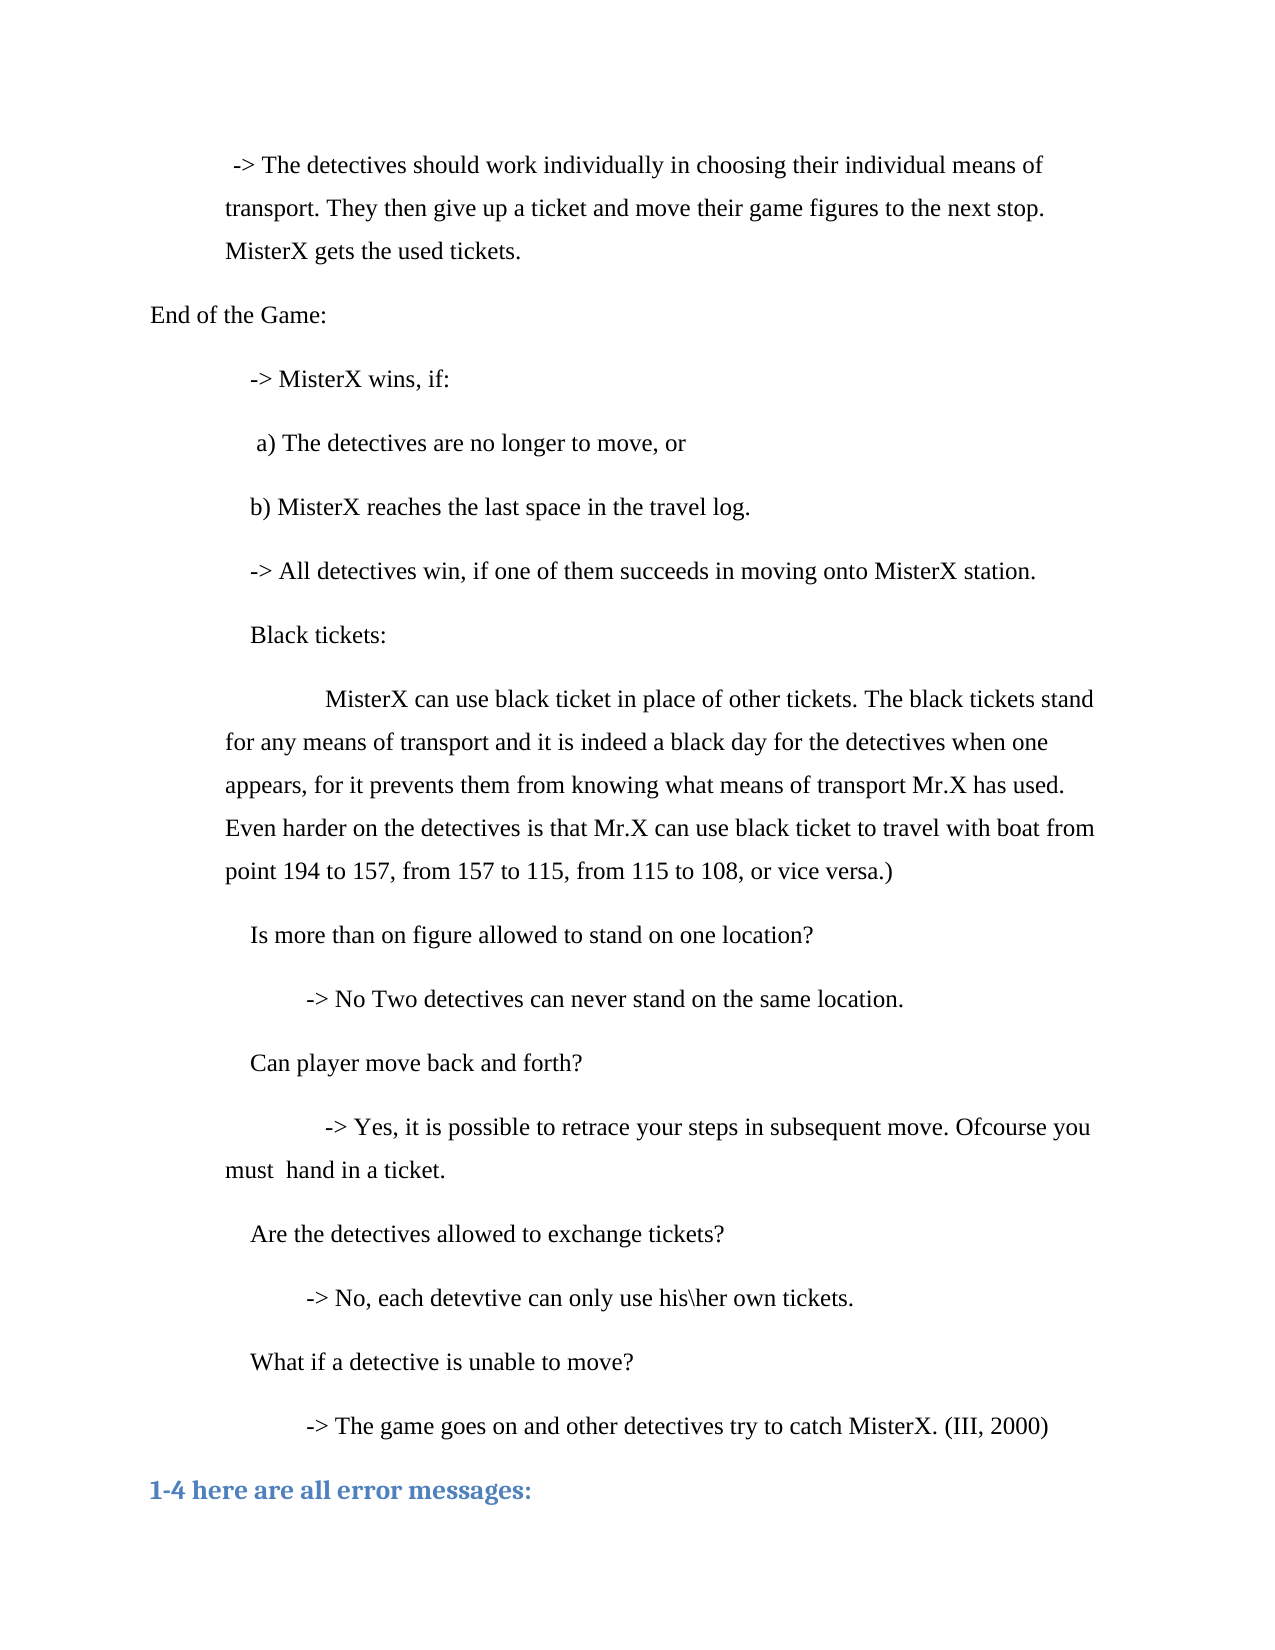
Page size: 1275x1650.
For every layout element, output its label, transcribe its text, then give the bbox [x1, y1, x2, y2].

text -> No Two detectives can never stand on the same location. [150, 984, 1125, 1013]
text What if a detective is unable to move? [150, 1347, 1125, 1376]
text -> The detectives should work individually in choosing their individual means of transport. They then give up a ticket and move their game figures to the next stop. MisterX gets the used tickets. [225, 150, 1125, 265]
text -> Yes, it is possible to retrace your steps in subsequent move. Ofcourse you must hand in a ticket. [225, 1112, 1125, 1184]
text Is more than on figure allowed to stand on one location? [150, 920, 1125, 949]
text Black tickets: [150, 620, 1125, 649]
text b) MisterX reaches the last space in the travel log. [150, 492, 1125, 521]
text Can player move back and forth? [150, 1048, 1125, 1077]
subtitle 1-4 here are all error messages: [150, 1475, 1125, 1506]
text a) The detectives are no longer to move, or [150, 428, 1125, 457]
text -> No, each detevtive can only use his\her own tickets. [150, 1283, 1125, 1312]
text MisterX can use black ticket in place of other tickets. The black tickets stand for any means of transport and it is indeed a black day for the detectives when one appears, for it prevents them from knowing what means of transport Mr.X has used. Even harder on the detectives is that Mr.X can use black ticket to travel with boat from point 194 to 157, from 157 to 115, from 115 to 108, or vice versa.) [225, 684, 1125, 885]
text -> The game goes on and other detectives try to catch MisterX. [150, 1411, 1125, 1440]
text -> MisterX wins, if: [150, 364, 1125, 393]
text End of the Game: [150, 300, 1125, 329]
text -> All detectives win, if one of them succeeds in moving onto MisterX station. [150, 556, 1125, 585]
text Are the detectives allowed to exchange tickets? [150, 1219, 1125, 1248]
